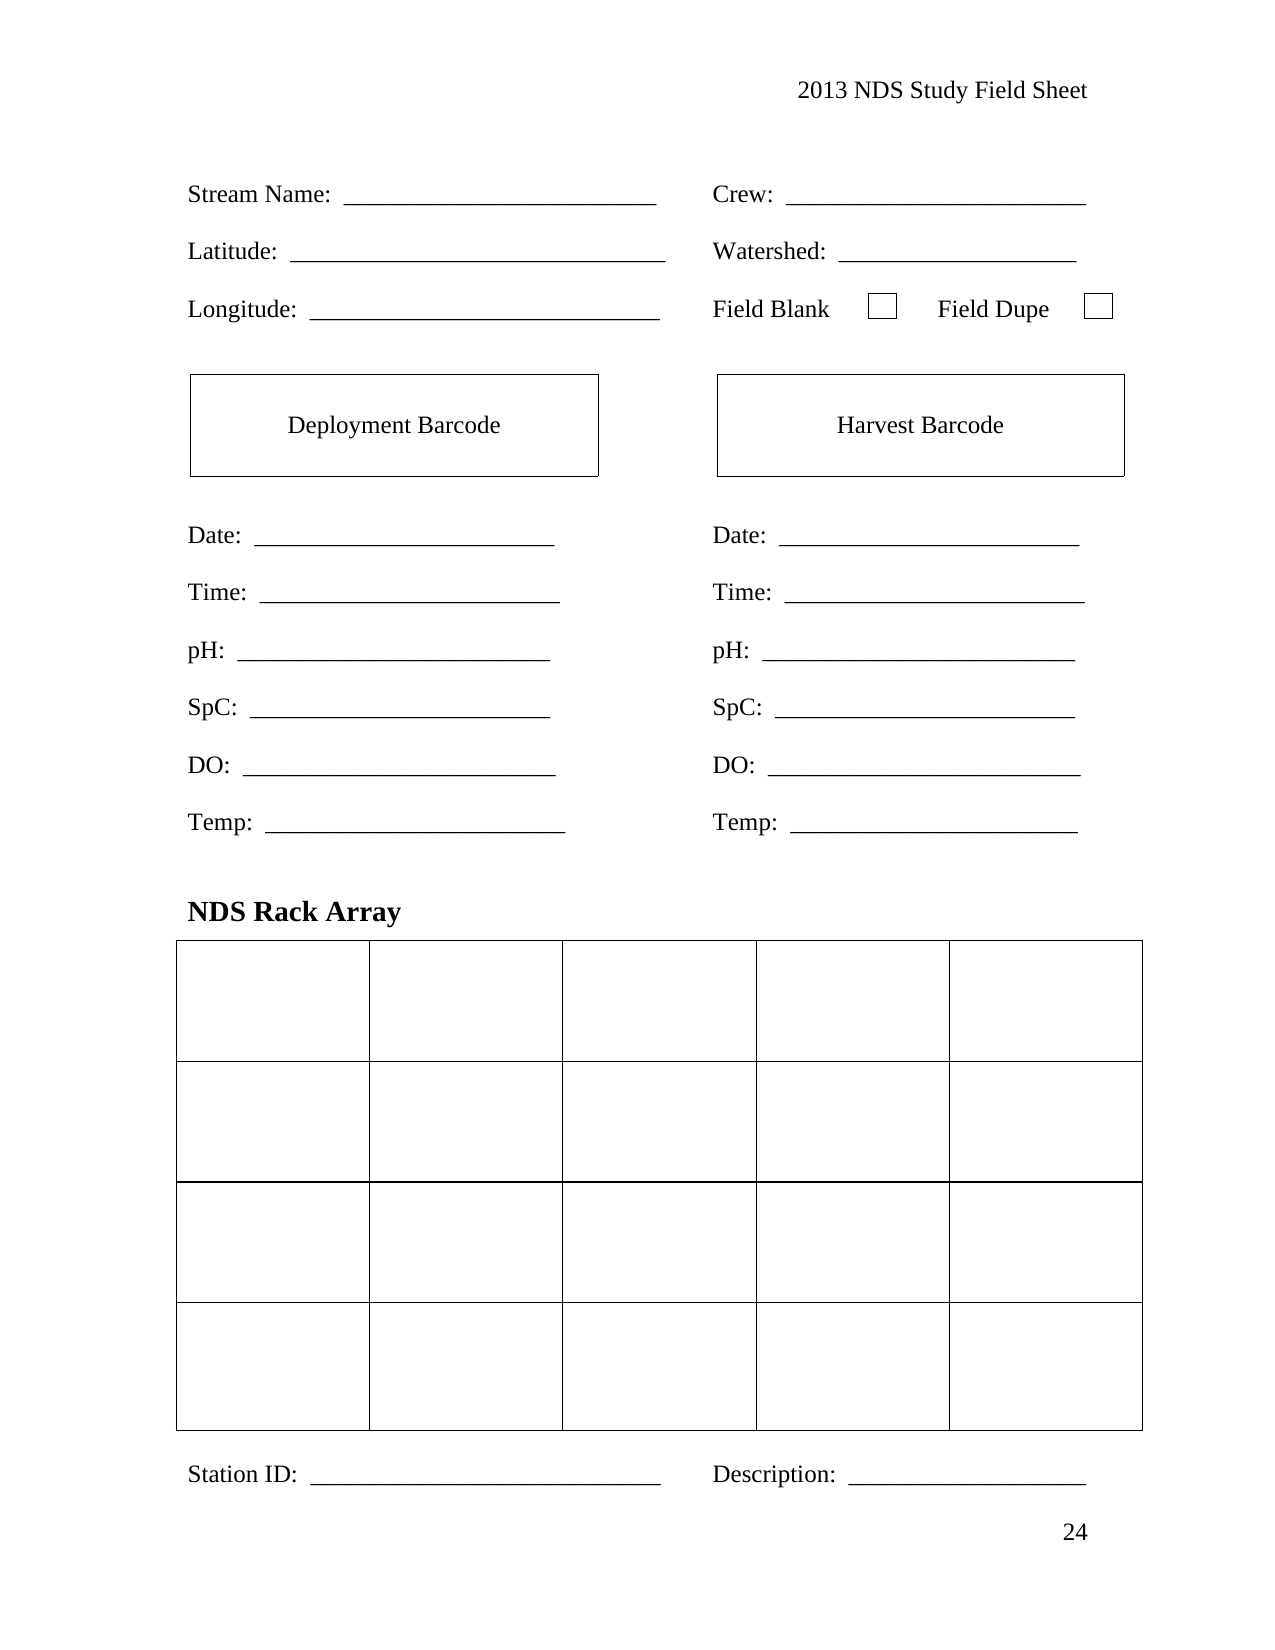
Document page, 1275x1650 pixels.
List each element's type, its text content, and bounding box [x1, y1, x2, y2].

text SpC: ________________________ SpC: ________________________ [187, 692, 1087, 721]
table_cell [950, 1183, 1142, 1302]
text Temp: ________________________ Temp: _______________________ [187, 807, 1087, 836]
table_header [370, 941, 562, 1061]
table_cell [370, 1303, 562, 1430]
text Station ID: ____________________________ Description: ___________________ [187, 1459, 1087, 1488]
table_header [950, 941, 1142, 1061]
table_cell [563, 1303, 756, 1430]
table_cell [177, 1303, 369, 1430]
table_cell [177, 1183, 369, 1302]
table_cell [950, 1303, 1142, 1430]
table_cell [757, 1183, 949, 1302]
text pH: _________________________ pH: _________________________ [187, 635, 1087, 664]
table_cell [950, 1062, 1142, 1181]
text DO: _________________________ DO: _________________________ [187, 750, 1087, 779]
text Latitude: ______________________________ Watershed: ___________________ [187, 236, 1087, 265]
table_header [177, 941, 369, 1061]
table_cell [563, 1183, 756, 1302]
text NDS Rack Array [187, 894, 1087, 927]
table_header [757, 941, 949, 1061]
text Stream Name: _________________________ Crew: ________________________ [187, 179, 1087, 236]
table_cell [563, 1062, 756, 1181]
text Date: ________________________ Date: ________________________ [187, 520, 1087, 549]
table_cell [177, 1062, 369, 1181]
table_cell [757, 1062, 949, 1181]
table_cell [757, 1303, 949, 1430]
table_cell [370, 1062, 562, 1181]
table_header [563, 941, 756, 1061]
text Longitude: ____________________________ Field Blank Field Dupe [187, 294, 1087, 322]
text Time: ________________________ Time: ________________________ [187, 577, 1087, 606]
table_cell [370, 1183, 562, 1302]
